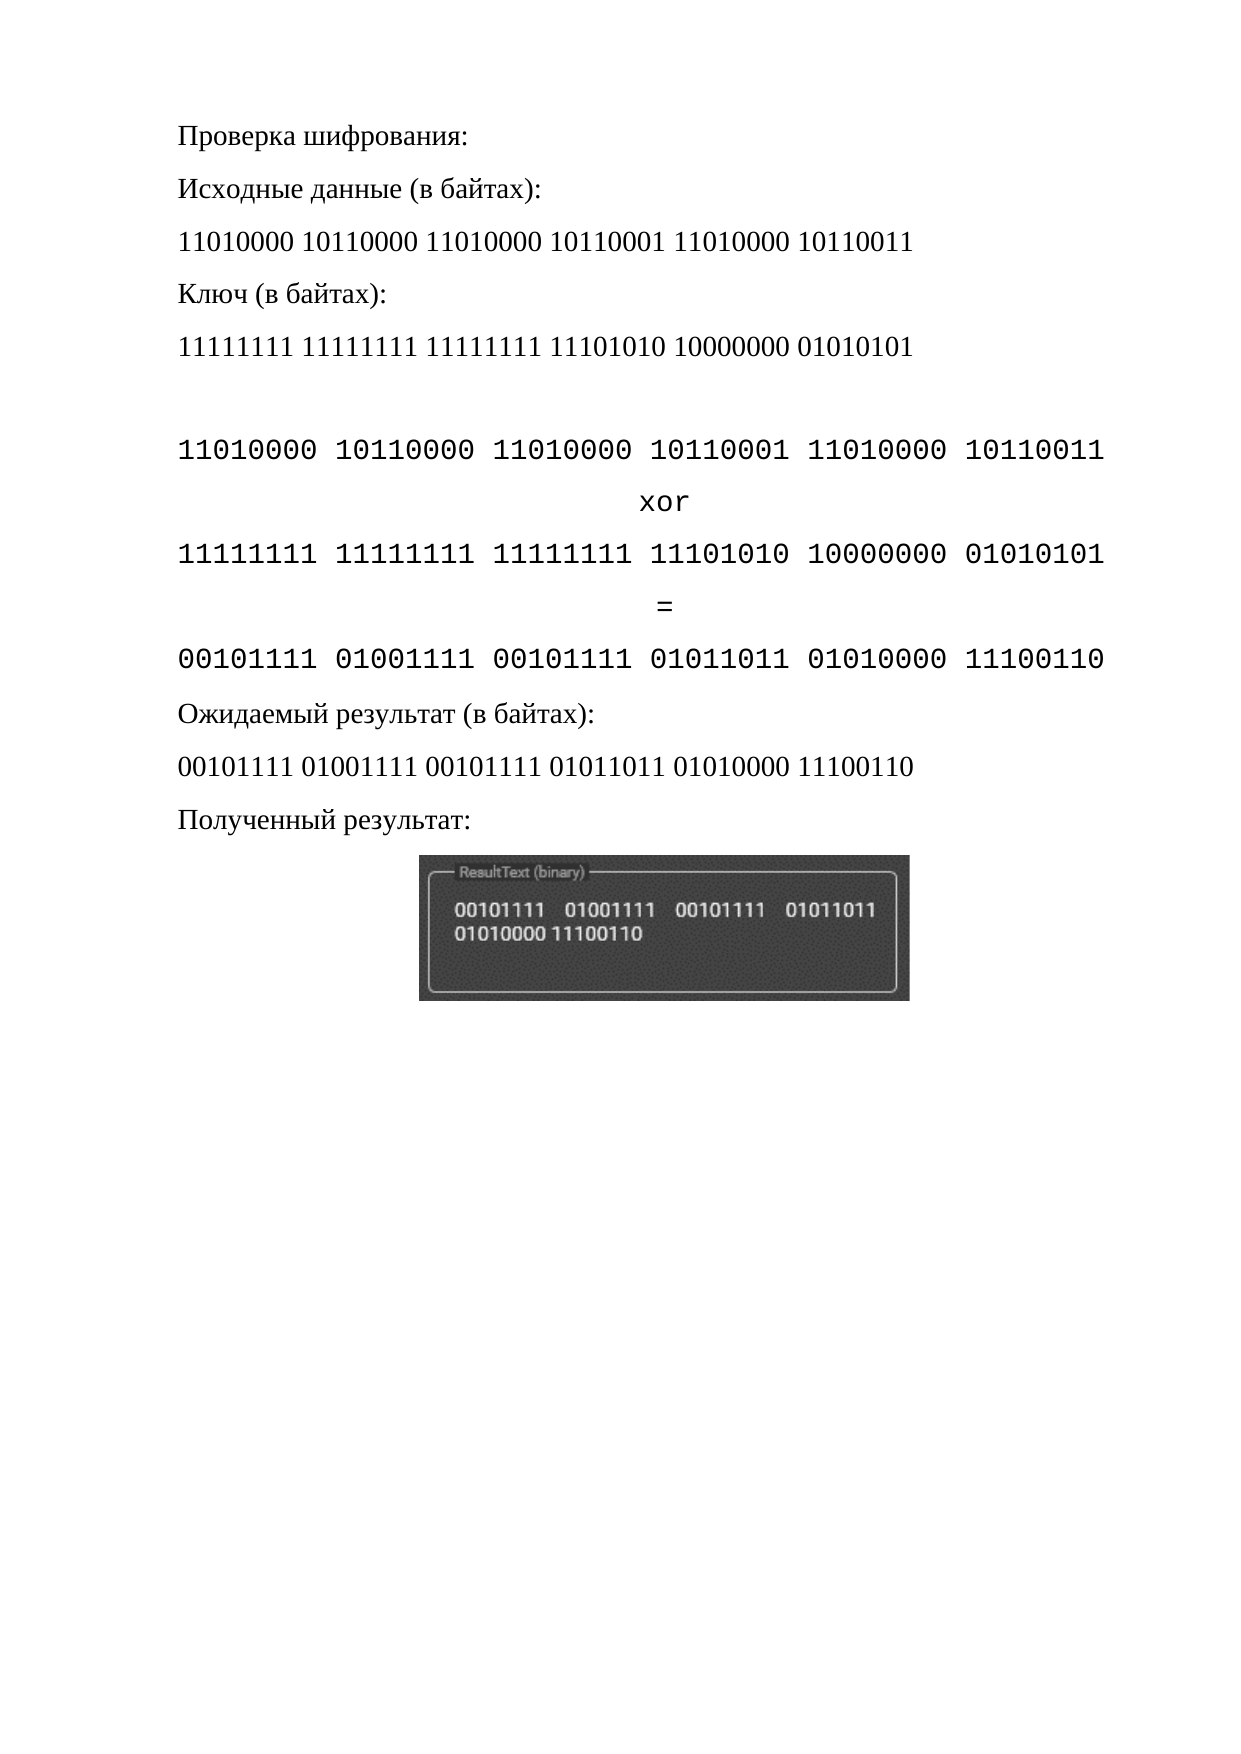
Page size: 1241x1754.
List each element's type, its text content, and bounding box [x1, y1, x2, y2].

text 11010000 10110000 11010000 10110001 11010000 10110011 [177, 435, 1152, 468]
text 11111111 11111111 11111111 11101010 10000000 01010101 [177, 539, 1152, 573]
text 00101111 01001111 00101111 01011011 01010000 11100110 [177, 644, 1152, 677]
text 11111111 11111111 11111111 11101010 10000000 01010101 [177, 329, 1152, 363]
text Полученный результат: [177, 802, 1152, 836]
text = [177, 592, 1152, 625]
text Ожидаемый результат (в байтах): [177, 696, 1152, 730]
text Исходные данные (в байтах): [177, 171, 1152, 204]
text 00101111 01001111 00101111 01011011 01010000 11100110 [177, 749, 1152, 783]
text 11010000 10110000 11010000 10110001 11010000 10110011 [177, 224, 1152, 257]
text Ключ (в байтах): [177, 277, 1152, 310]
text xor [177, 487, 1152, 520]
text Проверка шифрования: [177, 118, 1152, 152]
picture [419, 855, 910, 1001]
